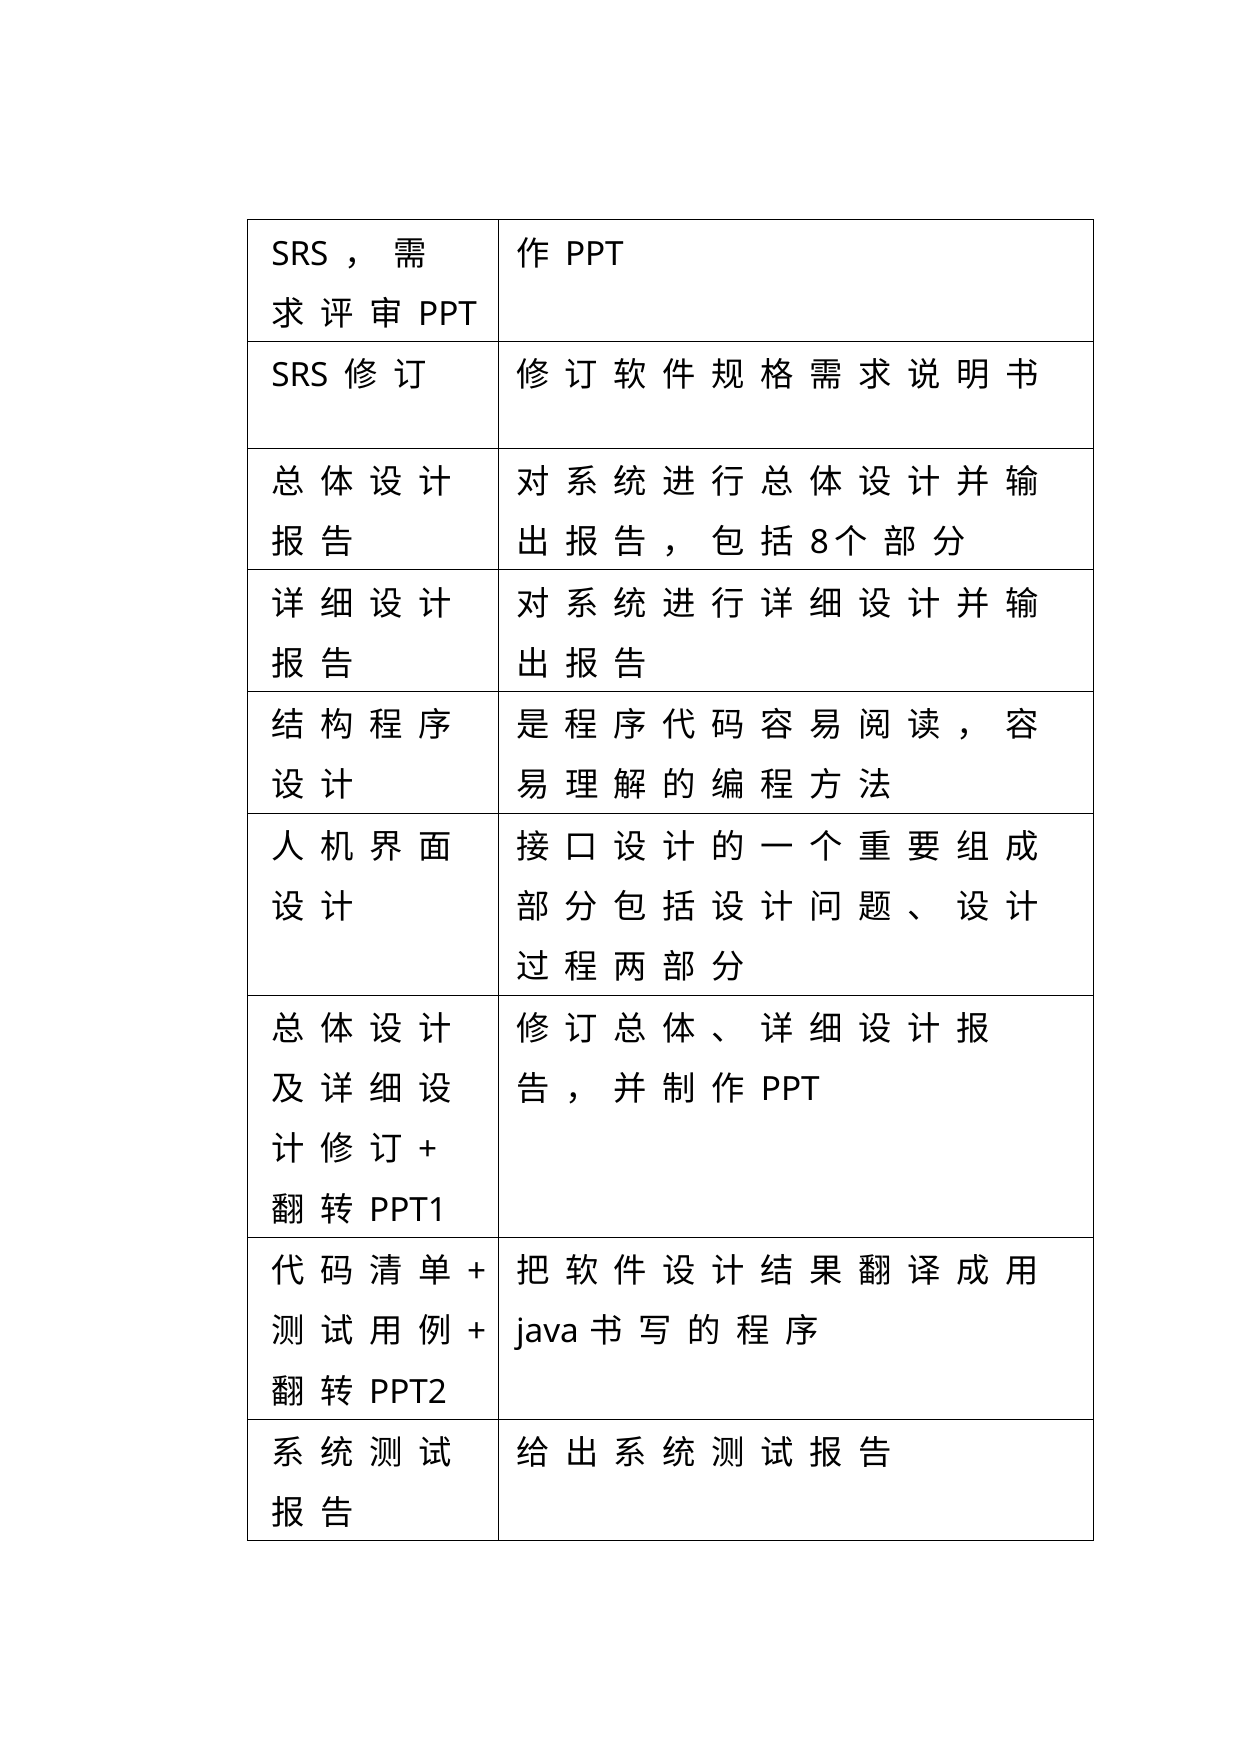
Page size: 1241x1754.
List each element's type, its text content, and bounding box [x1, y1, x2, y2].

table_cell 结构程序设计 [248, 692, 498, 812]
table_cell 需求说明SRS，需求评审PPT [248, 220, 498, 341]
table_cell 总体设计报告 [248, 449, 498, 569]
table_cell 对系统进行详细设计并输出报告 [499, 570, 1093, 691]
table_cell 人机界面设计 [248, 814, 498, 994]
table_cell SRS修订 [248, 342, 498, 447]
table_cell 软件规格需求说明书并制作PPT [499, 220, 1093, 341]
table_cell 代码清单+测试用例+翻转PPT2 [248, 1238, 498, 1419]
table_cell 对系统进行总体设计并输出报告，包括8个部分 [499, 449, 1093, 569]
table_cell 详细设计报告 [248, 570, 498, 691]
table_cell 总体设计及详细设计修订+翻转PPT1 [248, 996, 498, 1237]
table_cell 把软件设计结果翻译成用java书写的程序 [499, 1238, 1093, 1419]
table_cell 是程序代码容易阅读，容易理解的编程方法 [499, 692, 1093, 812]
table_cell 修订总体、详细设计报告，并制作PPT [499, 996, 1093, 1237]
table_cell 接口设计的一个重要组成部分包括设计问题、设计过程两部分 [499, 814, 1093, 994]
table_cell 系统测试报告 [248, 1420, 498, 1540]
table_cell 修订软件规格需求说明书 [499, 342, 1093, 447]
table_cell 给出系统测试报告 [499, 1420, 1093, 1540]
